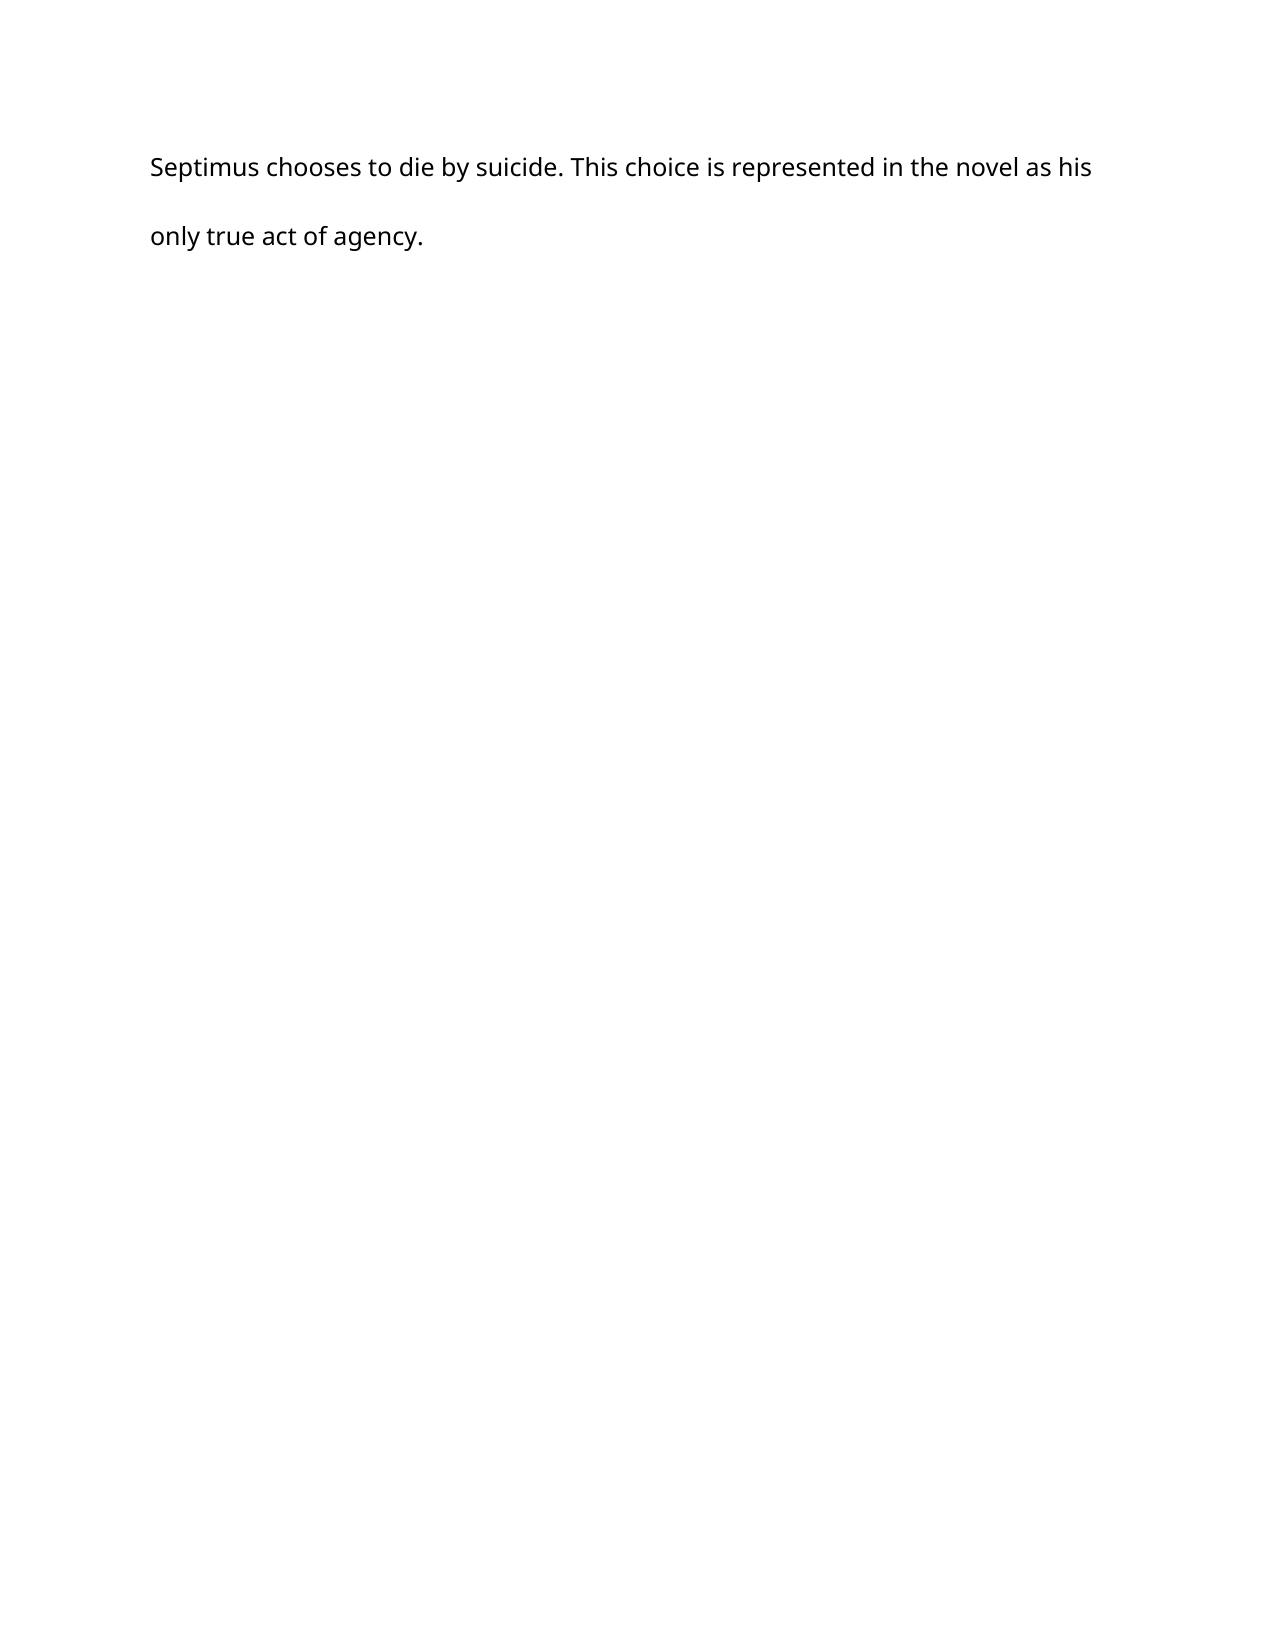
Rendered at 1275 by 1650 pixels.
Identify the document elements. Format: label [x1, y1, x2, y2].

text [150, 150, 1125, 252]
